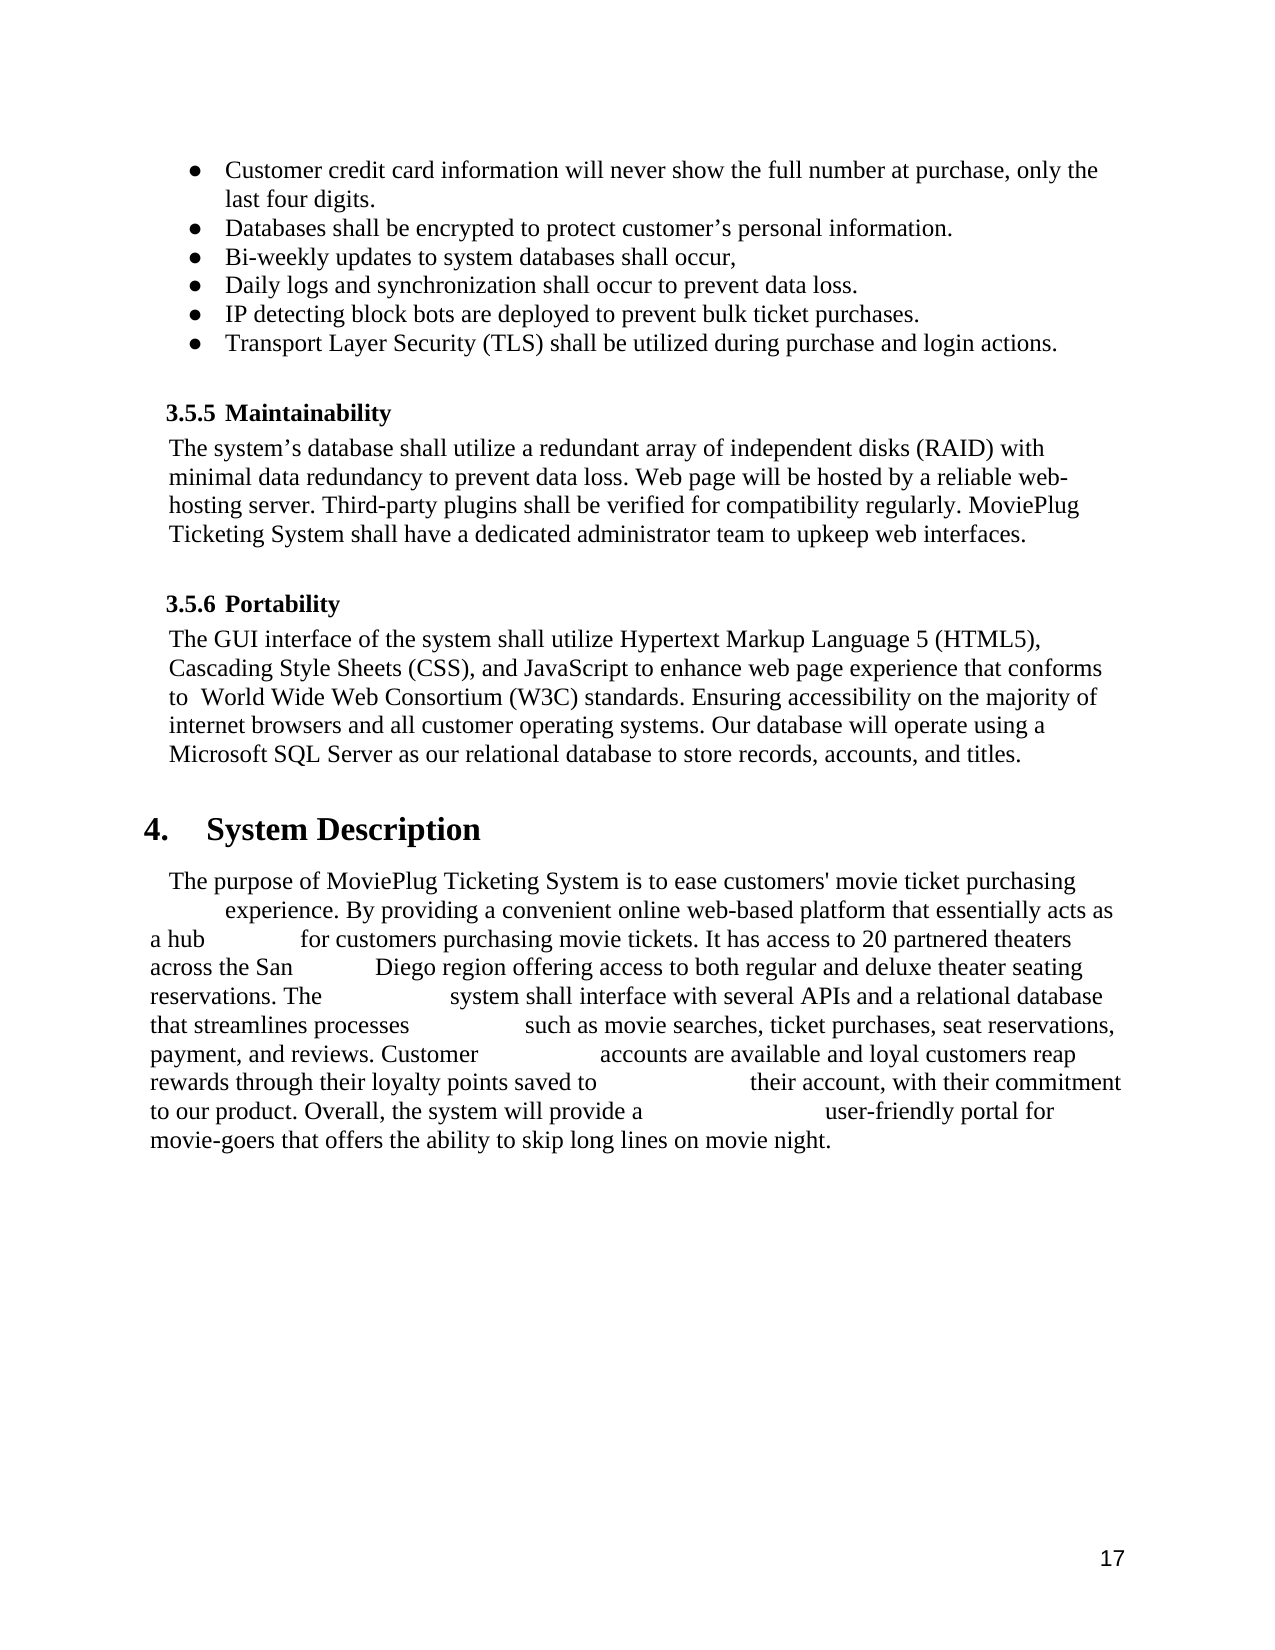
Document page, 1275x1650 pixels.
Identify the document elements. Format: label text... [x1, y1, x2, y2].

list Bi-weekly updates to system databases shall occur, [187, 242, 1125, 271]
list Transport Layer Security (TLS) shall be utilized during purchase and login actions. [187, 328, 1125, 357]
list Daily logs and synchronization shall occur to prevent data loss. [187, 271, 1125, 299]
text The system’s database shall utilize a redundant array of independent disks (RAID) with minimal data redundancy to prevent data loss. Web page will be hosted by a reliable web-hosting server. Third-party plugins shall be verified for compatibility regularly. MoviePlug Ticketing System shall have a dedicated administrator team to upkeep web interfaces. [169, 433, 1125, 548]
subtitle Maintainability [216, 398, 1125, 427]
text The purpose of MoviePlug Ticketing System is to ease customers' movie ticket purchasing experience. By providing a convenient online web-based platform that essentially acts as a hub for customers purchasing movie tickets. It has access to 20 partnered theaters across the San Diego region offering access to both regular and deluxe theater seating reservations. The system shall interface with several APIs and a relational database that streamlines processes such as movie searches, ticket purchases, seat reservations, payment, and reviews. Customer accounts are available and loyal customers reap rewards through their loyalty points saved to their account, with their commitment to our product. Overall, the system will provide a user-friendly portal for movie-goers that offers the ability to skip long lines on movie night. [150, 866, 1125, 1353]
text The GUI interface of the system shall utilize Hypertext Markup Language 5 (HTML5), Cascading Style Sheets (CSS), and JavaScript to enhance web page experience that conforms to World Wide Web Consortium (W3C) standards. Ensuring accessibility on the majority of internet browsers and all customer operating systems. Our database will operate using a Microsoft SQL Server as our relational database to store records, accounts, and titles. [169, 624, 1125, 768]
list IP detecting block bots are deployed to prevent bulk ticket purchases. [187, 299, 1125, 328]
list Customer credit card information will never show the full number at purchase, only the last four digits. [187, 156, 1125, 213]
subtitle Portability [216, 589, 1125, 618]
list Databases shall be encrypted to protect customer’s personal information. [187, 213, 1125, 242]
subtitle System Description [169, 810, 1125, 848]
